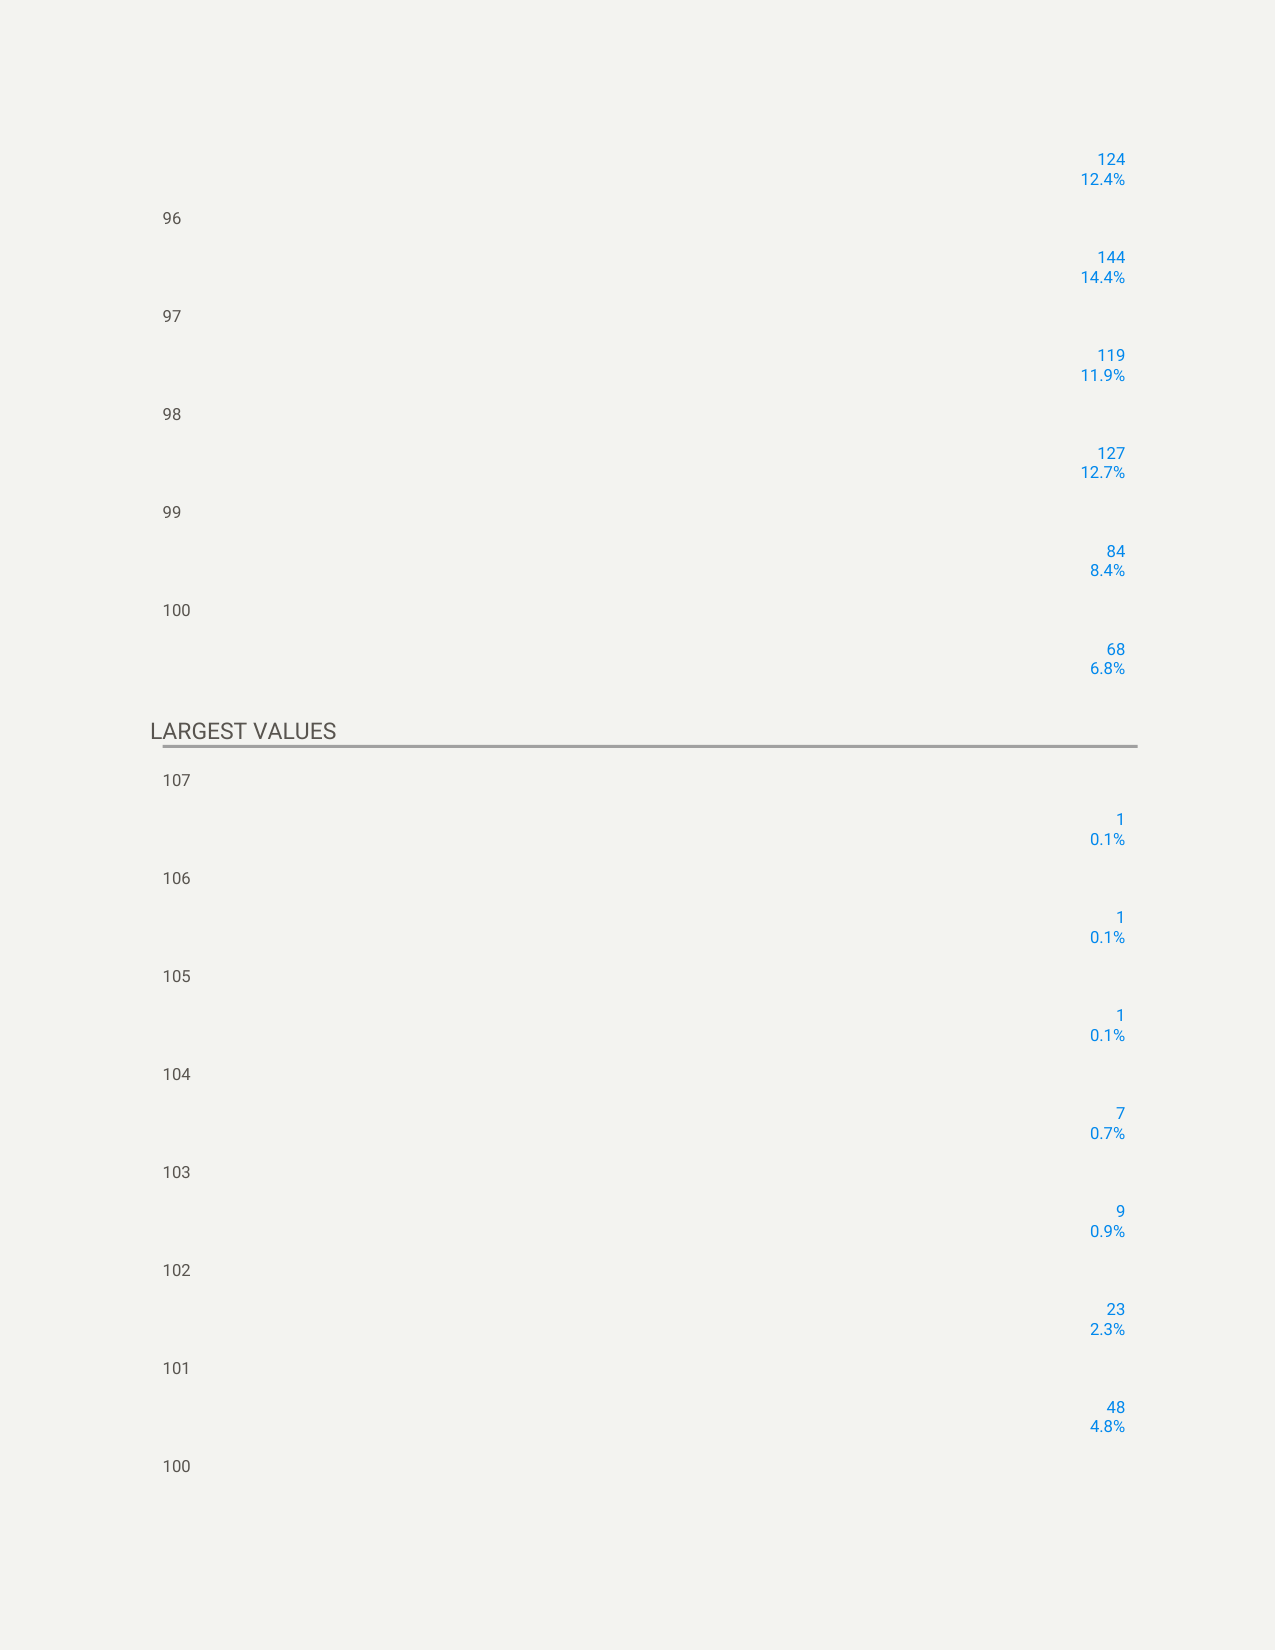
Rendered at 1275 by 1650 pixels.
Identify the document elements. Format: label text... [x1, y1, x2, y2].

text 105 [150, 967, 1125, 987]
text 11.9% [150, 365, 1125, 385]
text 7 [150, 1104, 1125, 1124]
text 12.4% [150, 169, 1125, 189]
text 48 [150, 1398, 1125, 1417]
text 84 [150, 542, 1125, 561]
text 6.8% [150, 659, 1125, 679]
text 12.7% [150, 463, 1125, 483]
text 100 [150, 1457, 1125, 1476]
text 8.4% [150, 561, 1125, 581]
text 98 [150, 404, 1125, 424]
text 119 [150, 346, 1125, 365]
text 99 [150, 502, 1125, 522]
text 0.1% [150, 928, 1125, 947]
text 0.1% [150, 1026, 1125, 1045]
text 1 [150, 908, 1125, 928]
text 97 [150, 307, 1125, 326]
text 0.9% [150, 1222, 1125, 1241]
text 104 [150, 1065, 1125, 1084]
text 68 [150, 639, 1125, 659]
text 0.7% [150, 1124, 1125, 1143]
text 1 [150, 1006, 1125, 1026]
text 4.8% [150, 1417, 1125, 1437]
text 100 [150, 600, 1125, 620]
text 124 [150, 150, 1125, 169]
text 2.3% [150, 1319, 1125, 1339]
text 14.4% [150, 267, 1125, 287]
text 127 [150, 444, 1125, 463]
text 102 [150, 1261, 1125, 1280]
text 144 [150, 248, 1125, 267]
text LARGEST VALUES [150, 718, 1125, 745]
text 106 [150, 869, 1125, 889]
text 96 [150, 209, 1125, 228]
text 1 [150, 810, 1125, 830]
text 103 [150, 1163, 1125, 1182]
text 107 [150, 771, 1125, 791]
text 9 [150, 1202, 1125, 1222]
text 23 [150, 1300, 1125, 1319]
text 101 [150, 1359, 1125, 1378]
text 0.1% [150, 830, 1125, 849]
